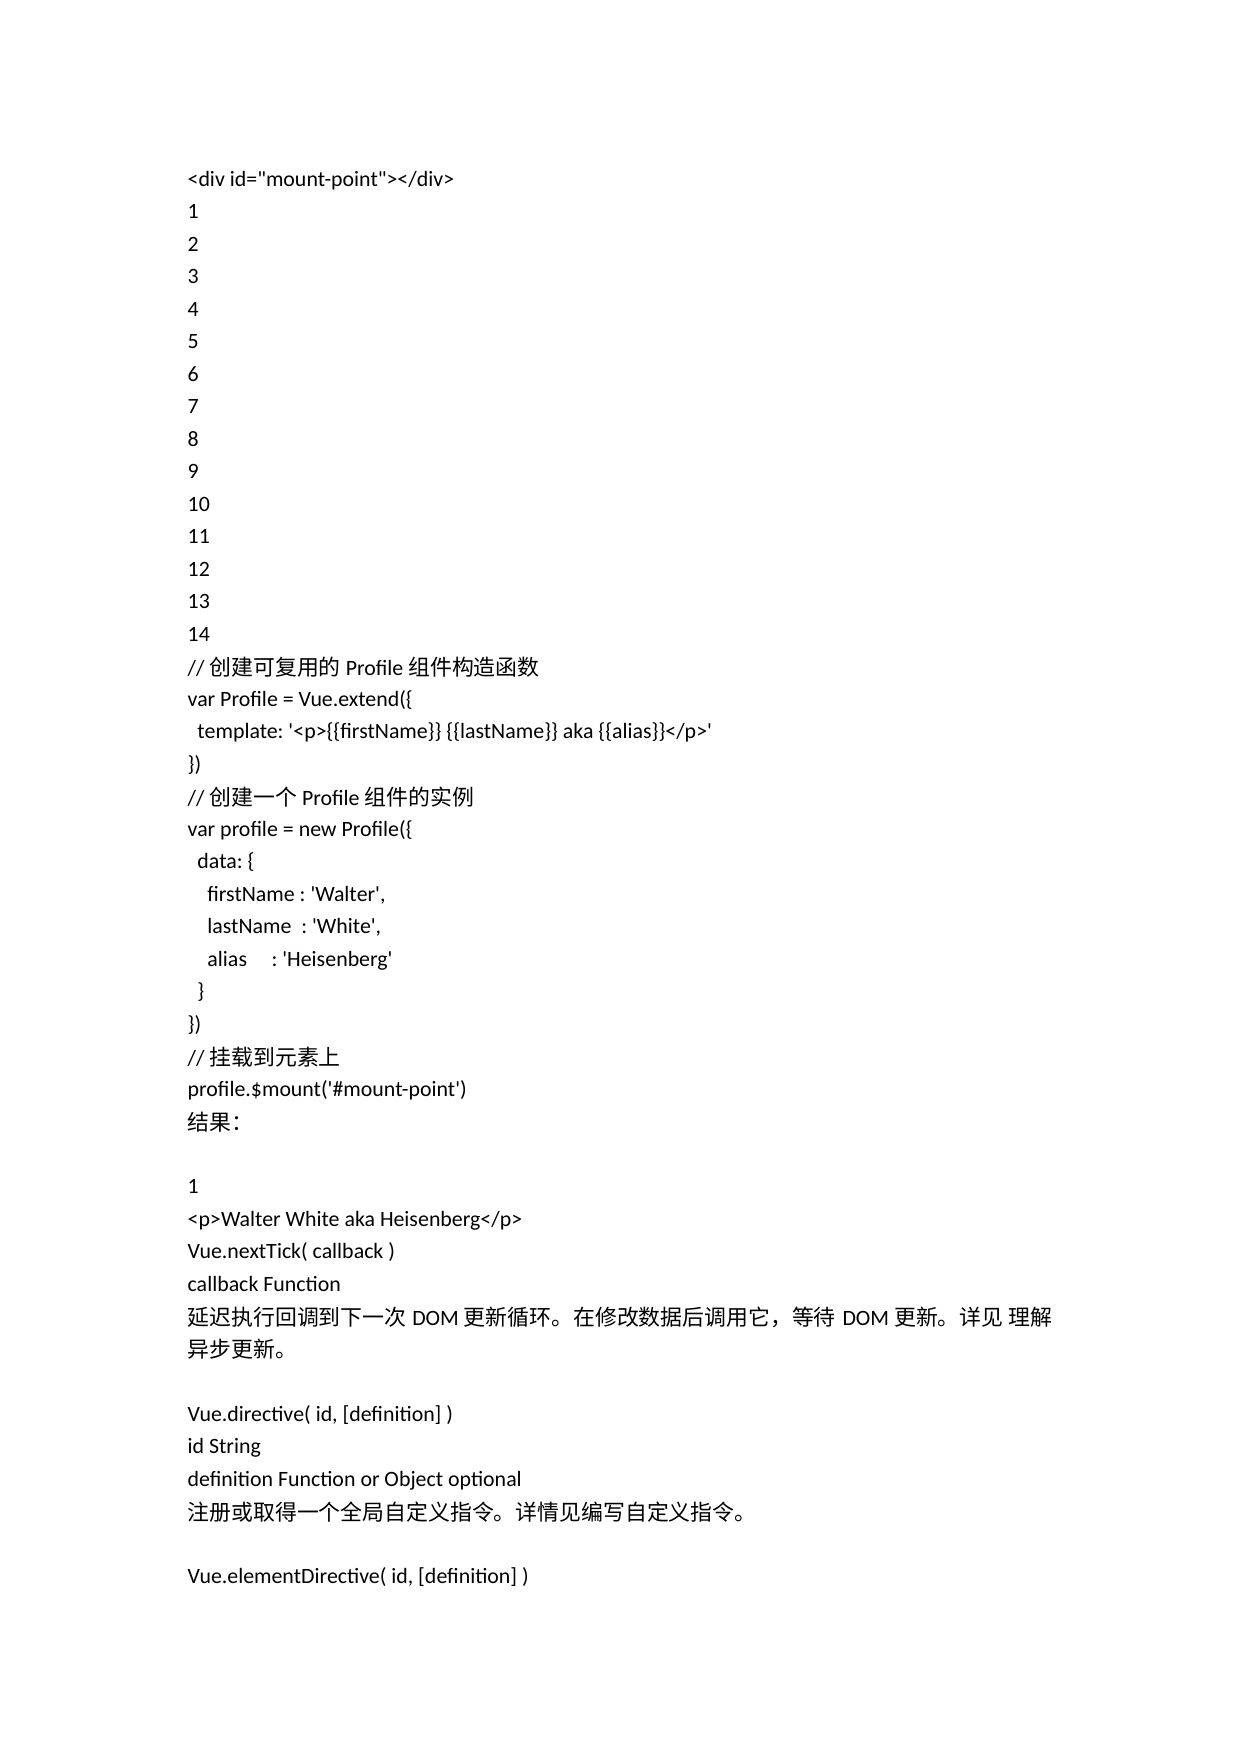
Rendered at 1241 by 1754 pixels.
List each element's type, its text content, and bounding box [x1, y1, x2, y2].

text 11 [187, 519, 1053, 552]
text lastName : 'White', [187, 909, 1053, 942]
text var Profile = Vue.extend({ [187, 682, 1053, 714]
text 3 [187, 259, 1053, 292]
text 延迟执行回调到下一次 DOM 更新循环。在修改数据后调用它，等待 DOM 更新。详见 理解异步更新。 [187, 1299, 1053, 1364]
text var profile = new Profile({ [187, 812, 1053, 844]
text 7 [187, 389, 1053, 422]
text 9 [187, 454, 1053, 487]
text callback Function [187, 1267, 1053, 1299]
text 10 [187, 487, 1053, 519]
text }) [187, 747, 1053, 779]
text alias : 'Heisenberg' [187, 942, 1053, 974]
text 1 [187, 194, 1053, 227]
text data: { [187, 844, 1053, 877]
text 1 [187, 1169, 1053, 1202]
text 13 [187, 584, 1053, 617]
text 2 [187, 227, 1053, 259]
text // 挂载到元素上 [187, 1039, 1053, 1072]
text <div id="mount-point"></div> [187, 162, 1053, 194]
text firstName : 'Walter', [187, 877, 1053, 909]
text 5 [187, 324, 1053, 357]
text // 创建可复用的 Profile 组件构造函数 [187, 649, 1053, 682]
text Vue.elementDirective( id, [definition] ) [187, 1559, 1053, 1592]
text 6 [187, 357, 1053, 389]
text <p>Walter White aka Heisenberg</p> [187, 1202, 1053, 1234]
text 结果： [187, 1104, 1053, 1137]
text // 创建一个 Profile 组件的实例 [187, 779, 1053, 812]
text 12 [187, 552, 1053, 584]
text 4 [187, 292, 1053, 324]
text template: '<p>{{firstName}} {{lastName}} aka {{alias}}</p>' [187, 714, 1053, 747]
text }) [187, 1007, 1053, 1039]
text Vue.nextTick( callback ) [187, 1234, 1053, 1267]
text 8 [187, 422, 1053, 454]
text definition Function or Object optional [187, 1462, 1053, 1494]
text Vue.directive( id, [definition] ) [187, 1397, 1053, 1429]
text 注册或取得一个全局自定义指令。详情见编写自定义指令。 [187, 1494, 1053, 1527]
text id String [187, 1429, 1053, 1462]
text } [187, 974, 1053, 1007]
text 14 [187, 617, 1053, 649]
text profile.$mount('#mount-point') [187, 1072, 1053, 1104]
